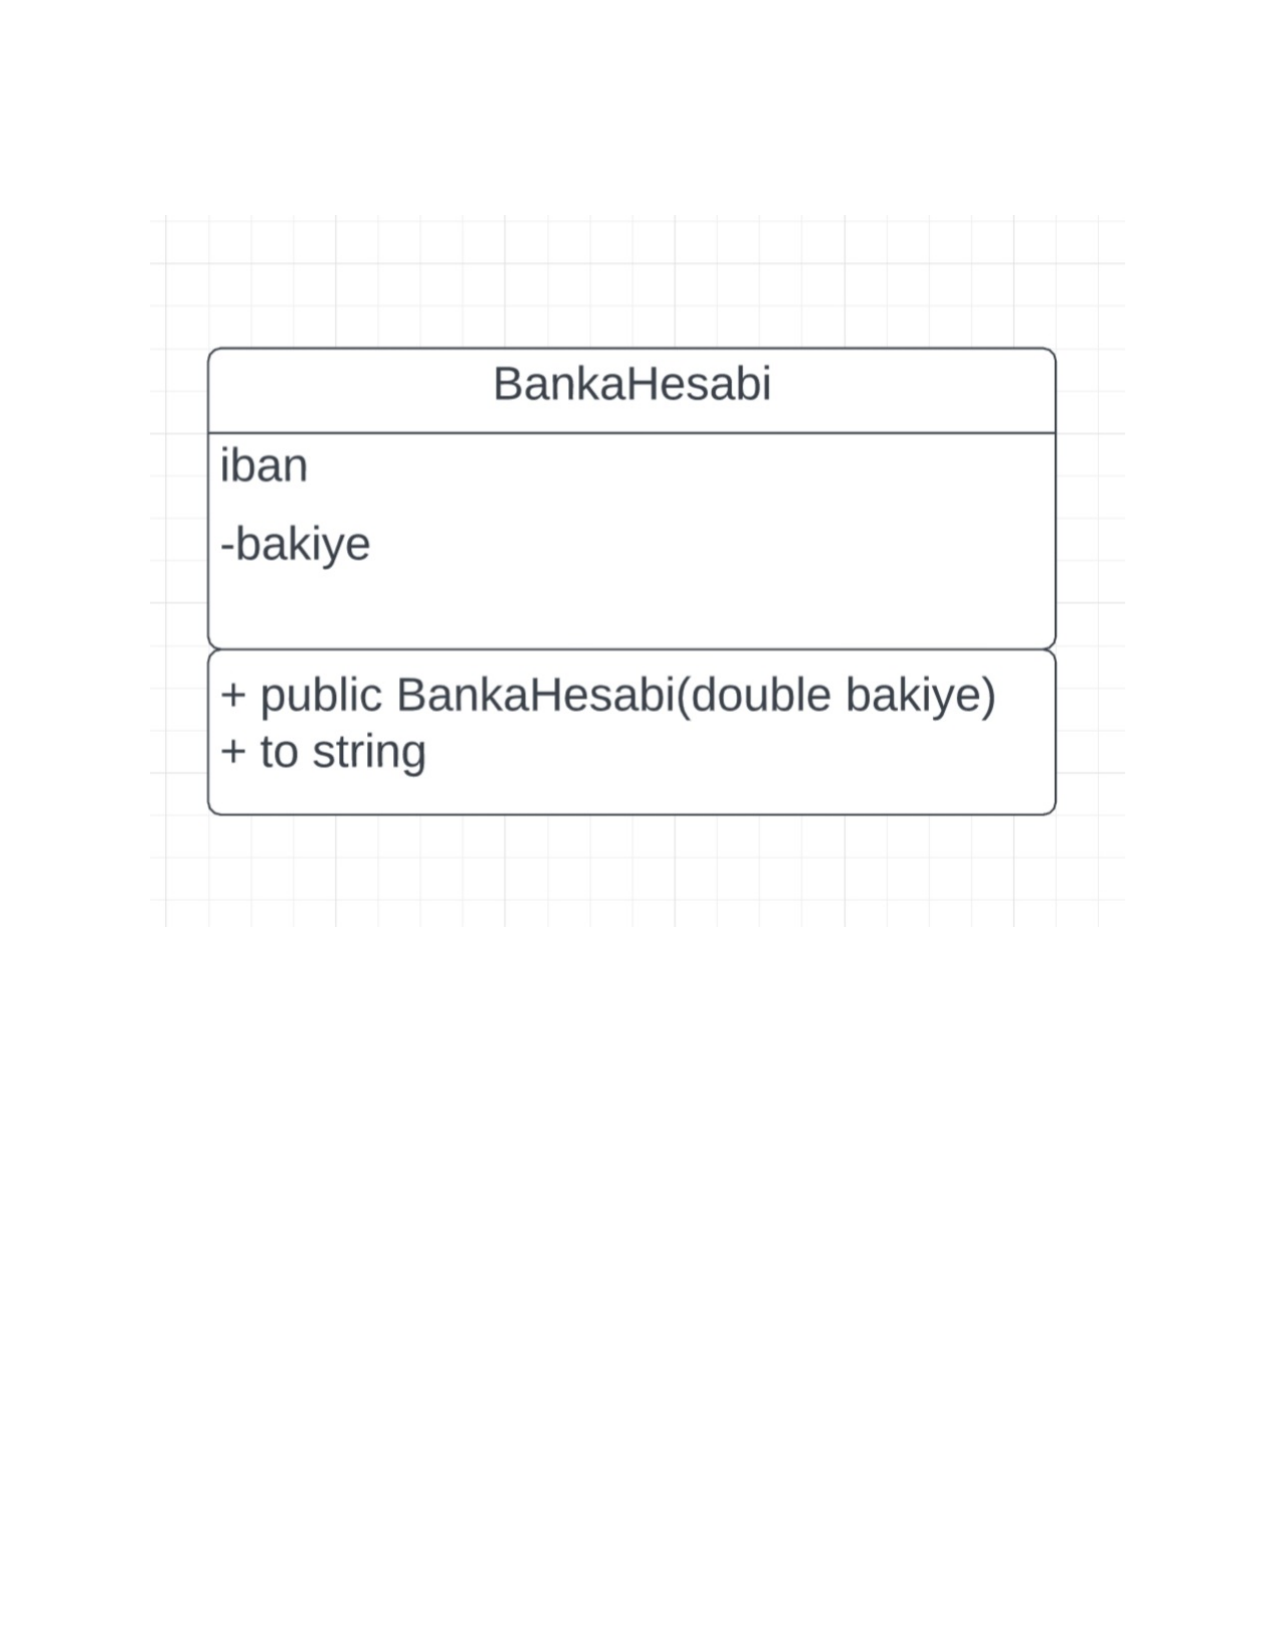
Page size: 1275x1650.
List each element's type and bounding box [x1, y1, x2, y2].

picture [150, 215, 1125, 927]
